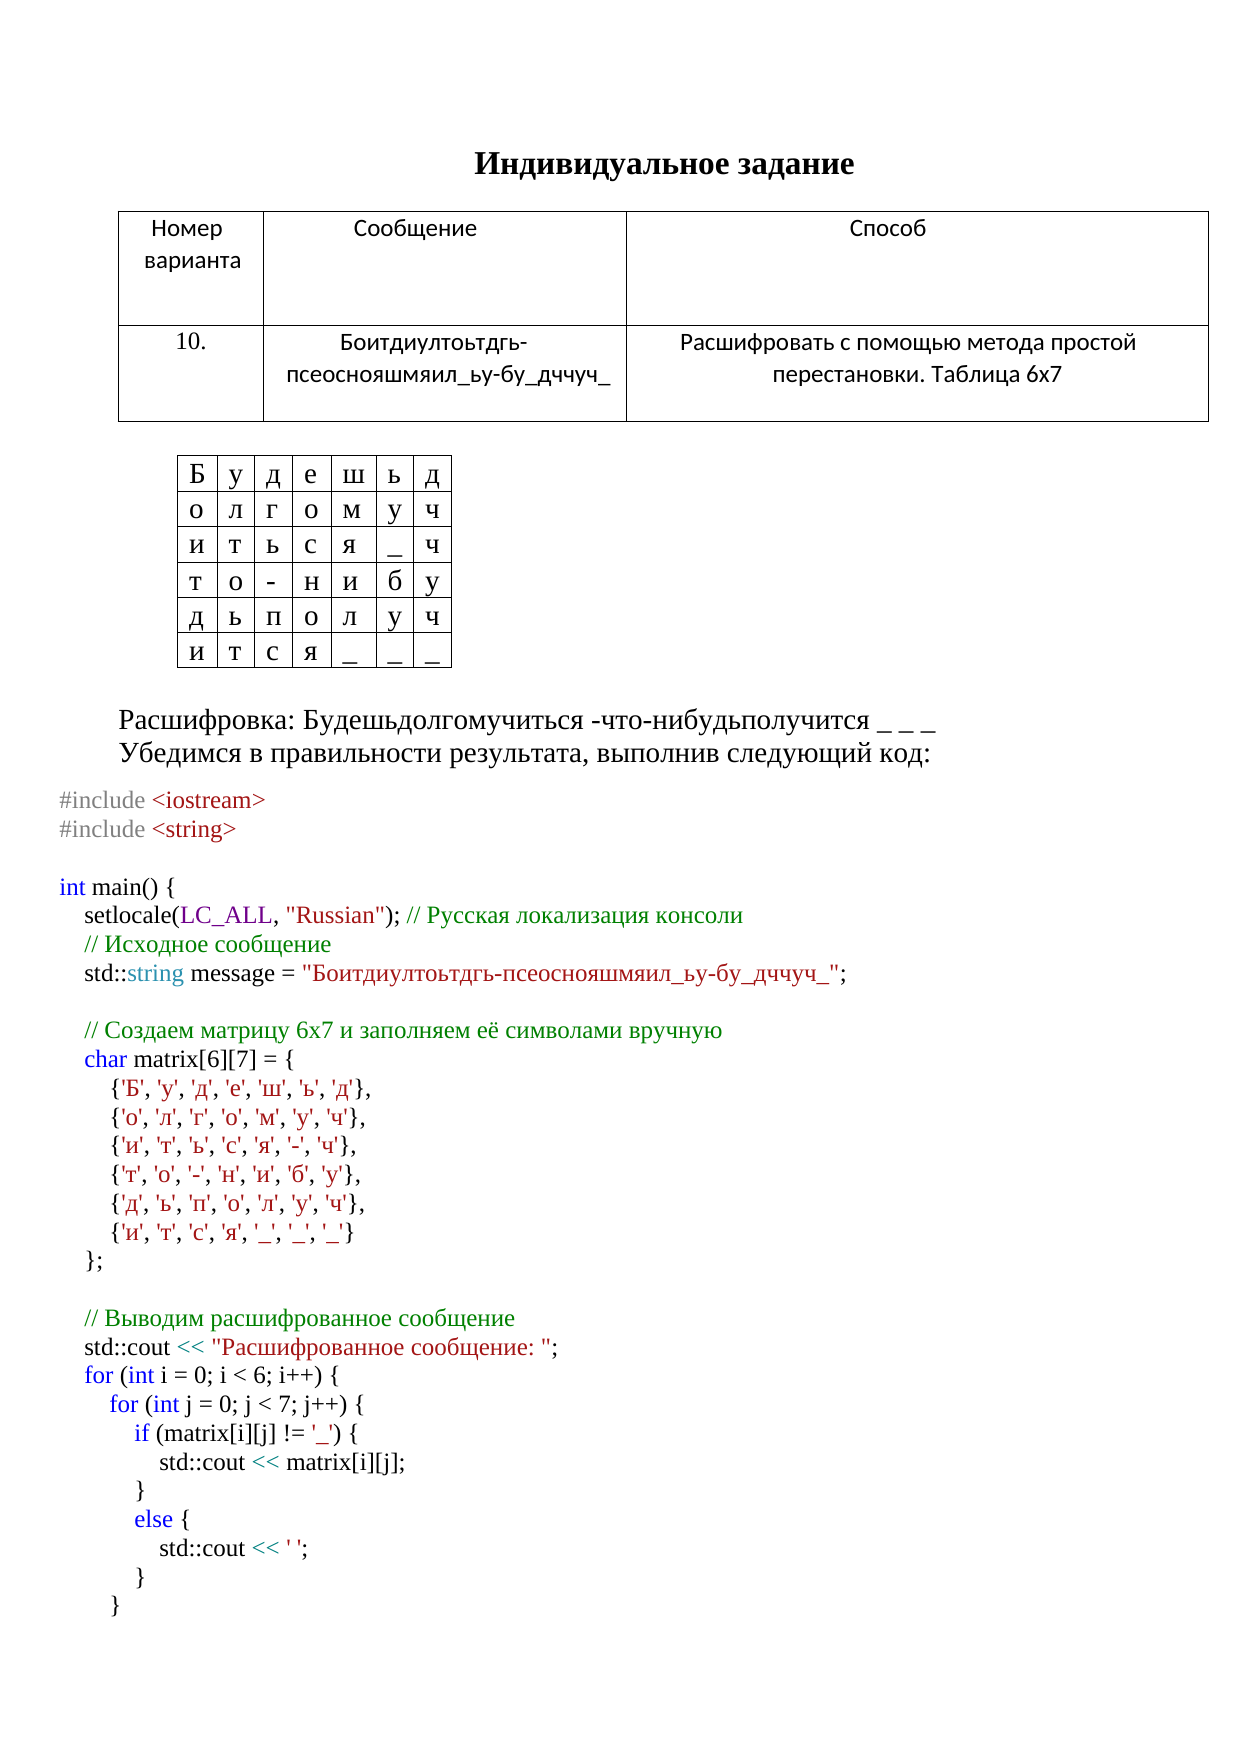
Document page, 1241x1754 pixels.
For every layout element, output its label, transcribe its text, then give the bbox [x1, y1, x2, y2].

table_cell у [377, 598, 413, 632]
text {'т', 'о', '-', 'н', 'и', 'б', 'у'}, [59, 1159, 1152, 1188]
table_cell _ [414, 633, 451, 667]
table_cell ч [414, 492, 451, 526]
text } [59, 1562, 1152, 1591]
table_cell и [178, 527, 217, 562]
text Убедимся в правильности результата, выполнив следующий код: [59, 735, 1152, 769]
table_header Сообщение [264, 212, 626, 325]
table_cell н [293, 563, 331, 597]
table_cell д [178, 598, 217, 632]
text std::string message = "Боитдиултоьтдгь-псеоснояшмяил_ьу-бу_дччуч_"; [59, 958, 1152, 987]
text std::cout << ' '; [59, 1533, 1152, 1562]
text for (int j = 0; j < 7; j++) { [59, 1389, 1152, 1418]
text else { [59, 1504, 1152, 1533]
table_cell о [218, 563, 254, 597]
table_cell т [218, 633, 254, 667]
table_header д [414, 456, 451, 491]
table_cell т [178, 563, 217, 597]
table_cell я [293, 633, 331, 667]
text } [59, 1476, 1152, 1504]
table_cell с [293, 527, 331, 562]
table_cell Боитдиултоьтдгь-псеоснояшмяил_ьу-бу_дччуч_ [264, 326, 626, 421]
text {'и', 'т', 'с', 'я', '_', '_', '_'} [59, 1217, 1152, 1246]
text if (matrix[i][j] != '_') { [59, 1418, 1152, 1447]
table_cell л [332, 598, 376, 632]
text setlocale(LC_ALL, "Russian"); // Русская локализация консоли [59, 901, 1152, 929]
text // Исходное сообщение [59, 929, 1152, 958]
subtitle Индивидуальное задание [177, 143, 1152, 181]
text }; [59, 1246, 1152, 1274]
table_cell л [218, 492, 254, 526]
table_cell у [377, 492, 413, 526]
table_cell у [414, 563, 451, 597]
text #include <iostream> [59, 786, 1152, 814]
table_cell я [332, 527, 376, 562]
text // Создаем матрицу 6x7 и заполняем её символами вручную [59, 1016, 1152, 1044]
text #include <string> [59, 814, 1152, 843]
table_header у [218, 456, 254, 491]
text char matrix[6][7] = { [59, 1044, 1152, 1073]
table_header ш [332, 456, 376, 491]
table_cell ь [218, 598, 254, 632]
table_header ь [377, 456, 413, 491]
text } [59, 1591, 1152, 1619]
table_header Б [178, 456, 217, 491]
table_cell _ [377, 633, 413, 667]
text std::cout << "Расшифрованное сообщение: "; [59, 1332, 1152, 1361]
table_cell 10. [119, 326, 263, 421]
text std::cout << matrix[i][j]; [59, 1447, 1152, 1476]
table_cell о [293, 598, 331, 632]
table_cell ч [414, 527, 451, 562]
table_cell о [293, 492, 331, 526]
table_header Номер варианта [119, 212, 263, 325]
text {'Б', 'у', 'д', 'е', 'ш', 'ь', 'д'}, [59, 1073, 1152, 1102]
text for (int i = 0; i < 6; i++) { [59, 1361, 1152, 1389]
table_cell _ [377, 527, 413, 562]
table_cell с [255, 633, 292, 667]
text {'д', 'ь', 'п', 'о', 'л', 'у', 'ч'}, [59, 1188, 1152, 1217]
table_cell п [255, 598, 292, 632]
table_header е [293, 456, 331, 491]
text {'о', 'л', 'г', 'о', 'м', 'у', 'ч'}, [59, 1102, 1152, 1131]
table_cell - [255, 563, 292, 597]
table_cell г [255, 492, 292, 526]
table_cell ь [255, 527, 292, 562]
table_header Способ [627, 212, 1208, 325]
table_cell о [178, 492, 217, 526]
table_cell _ [332, 633, 376, 667]
table_header д [255, 456, 292, 491]
table_cell Расшифровать с помощью метода простой перестановки. Таблица 6х7 [627, 326, 1208, 421]
text int main() { [59, 872, 1152, 901]
table_cell т [218, 527, 254, 562]
text Расшифровка: Будешьдолгомучиться -что-нибудьполучится _ _ _ [59, 702, 1152, 735]
table_cell б [377, 563, 413, 597]
table_cell ч [414, 598, 451, 632]
text {'и', 'т', 'ь', 'с', 'я', '-', 'ч'}, [59, 1131, 1152, 1159]
table_cell и [332, 563, 376, 597]
text // Выводим расшифрованное сообщение [59, 1303, 1152, 1332]
table_cell и [178, 633, 217, 667]
table_cell м [332, 492, 376, 526]
